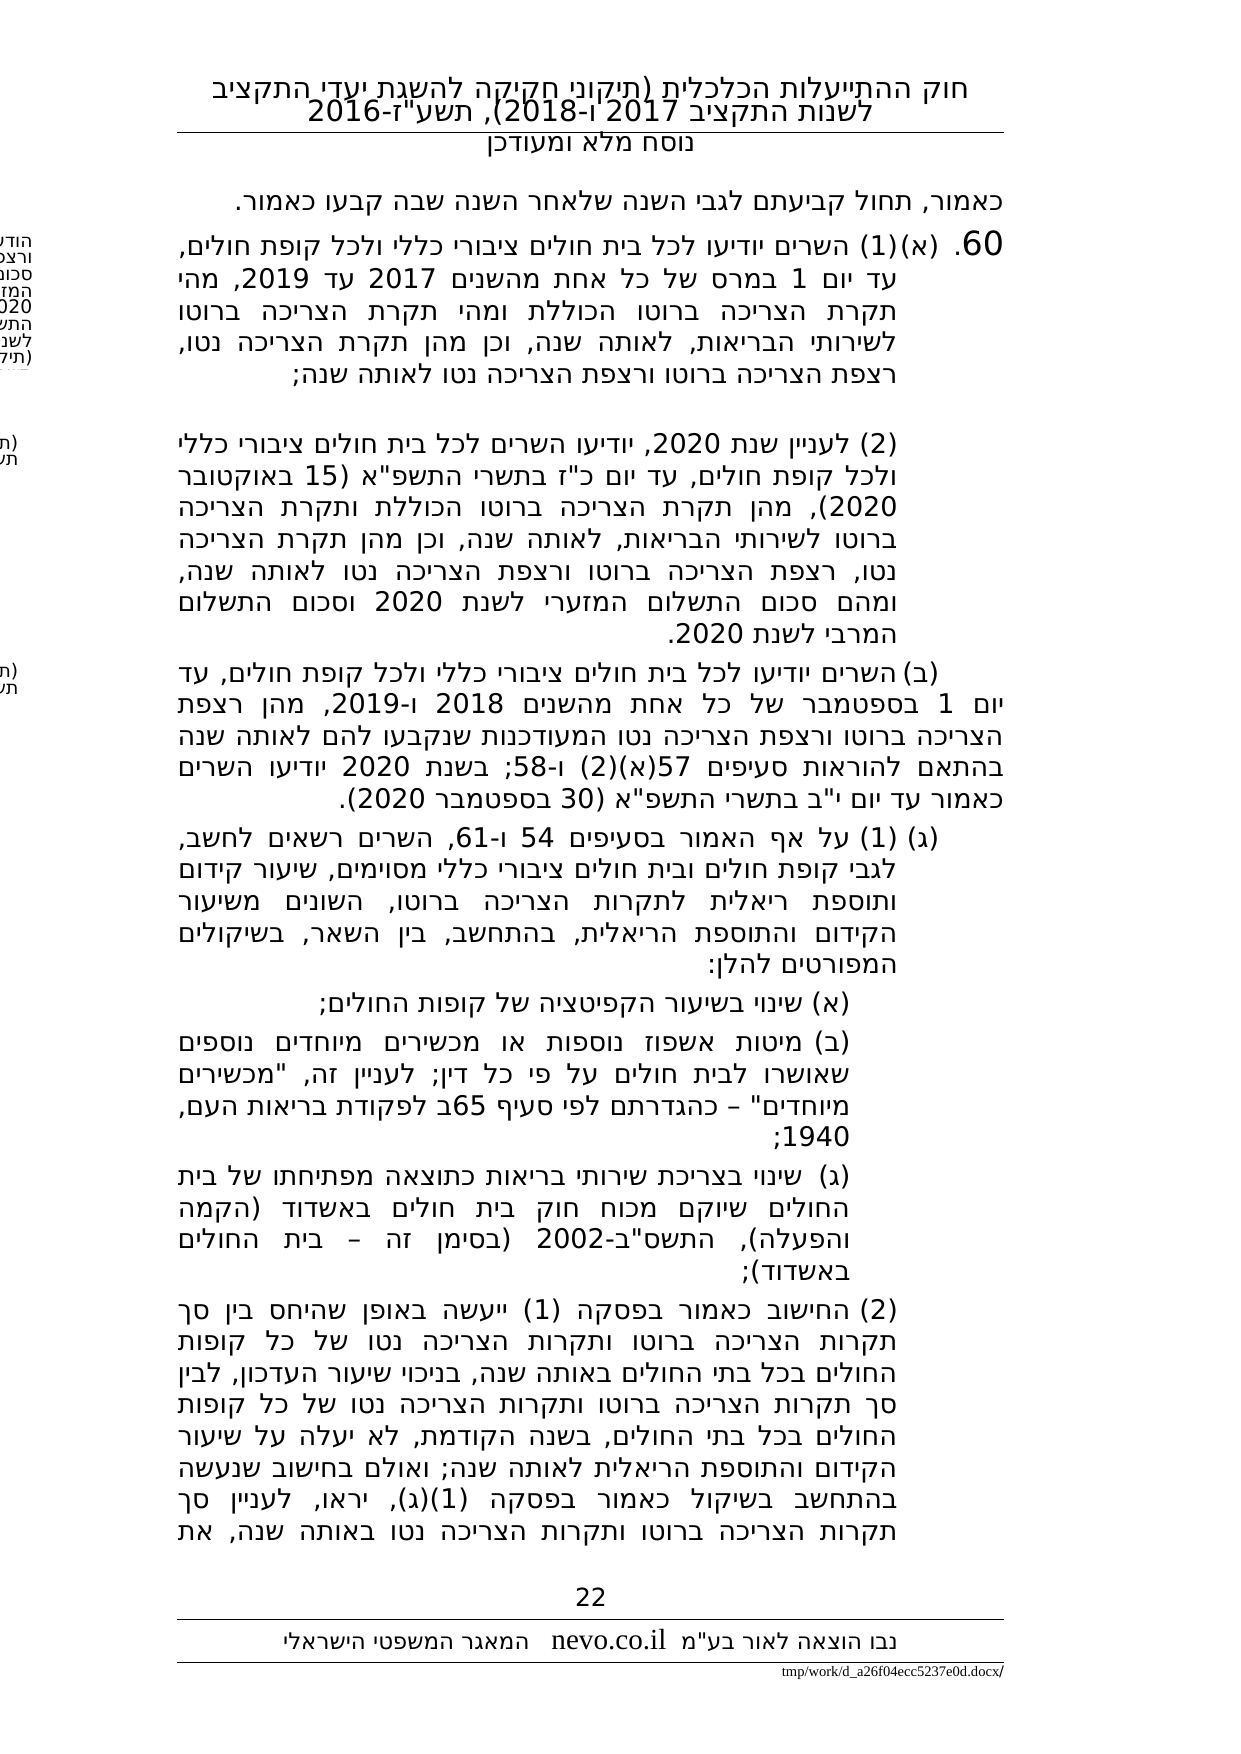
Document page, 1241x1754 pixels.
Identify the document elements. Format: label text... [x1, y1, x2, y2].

text (ג) (1) על אף האמור בסעיפים 54 ו-61, השרים רשאים לחשב, לגבי קופת חולים ובית חולים ציבורי כללי מסוימים, שיעור קידום ותוספת ריאלית לתקרות הצריכה ברוטו, השונים משיעור הקידום והתוספת הריאלית, בהתחשב, בין השאר, בשיקולים המפורטים להלן: [177, 822, 1004, 980]
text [177, 185, 1004, 217]
text (א) שינוי בשיעור הקפיטציה של קופות החולים; [177, 988, 851, 1019]
text (ב) השרים יודיעו לכל בית חולים ציבורי כללי ולכל קופת חולים, עד יום 1 בספטמבר של כל אחת מהשנים 2018 ו-2019, מהן רצפת הצריכה ברוטו ורצפת הצריכה נטו המעודכנות שנקבעו להם לאותה שנה בהתאם להוראות סעיפים 57(א)(2) ו-58; בשנת 2020 יודיעו השרים כאמור עד יום י"ב בתשרי התשפ"א (30 בספטמבר 2020). [177, 657, 1004, 815]
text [177, 1294, 898, 1547]
text (ב) מיטות אשפוז נוספות או מכשירים מיוחדים נוספים שאושרו לבית חולים על פי כל דין; לעניין זה, "מכשירים מיוחדים" – כהגדרתם לפי סעיף 65ב לפקודת בריאות העם, 1940; [177, 1027, 851, 1153]
text (2) לעניין שנת 2020, יודיעו השרים לכל בית חולים ציבורי כללי ולכל קופת חולים, עד יום כ"ז בתשרי התשפ"א (15 באוקטובר 2020), מהן תקרת הצריכה ברוטו הכוללת ותקרת הצריכה ברוטו לשירותי הבריאות, לאותה שנה, וכן מהן תקרת הצריכה נטו, רצפת הצריכה ברוטו ורצפת הצריכה נטו לאותה שנה, ומהם סכום התשלום המזערי לשנת 2020 וסכום התשלום המרבי לשנת 2020. [177, 428, 898, 649]
text (ג) שינוי בצריכת שירותי בריאות כתוצאה מפתיחתו של בית החולים שיוקם מכוח חוק בית חולים באשדוד (הקמה והפעלה), התשס"ב-2002 (בסימן זה – בית החולים באשדוד); [177, 1160, 851, 1287]
text 60. (א) (1) השרים יודיעו לכל בית חולים ציבורי כללי ולכל קופת חולים, עד יום 1 במרס של כל אחת מהשנים 2017 עד 2019, מהי תקרת הצריכה ברוטו הכוללת ומהי תקרת הצריכה ברוטו לשירותי הבריאות, לאותה שנה, וכן מהן תקרת הצריכה נטו, רצפת הצריכה ברוטו ורצפת הצריכה נטו לאותה שנה; [177, 224, 1004, 389]
